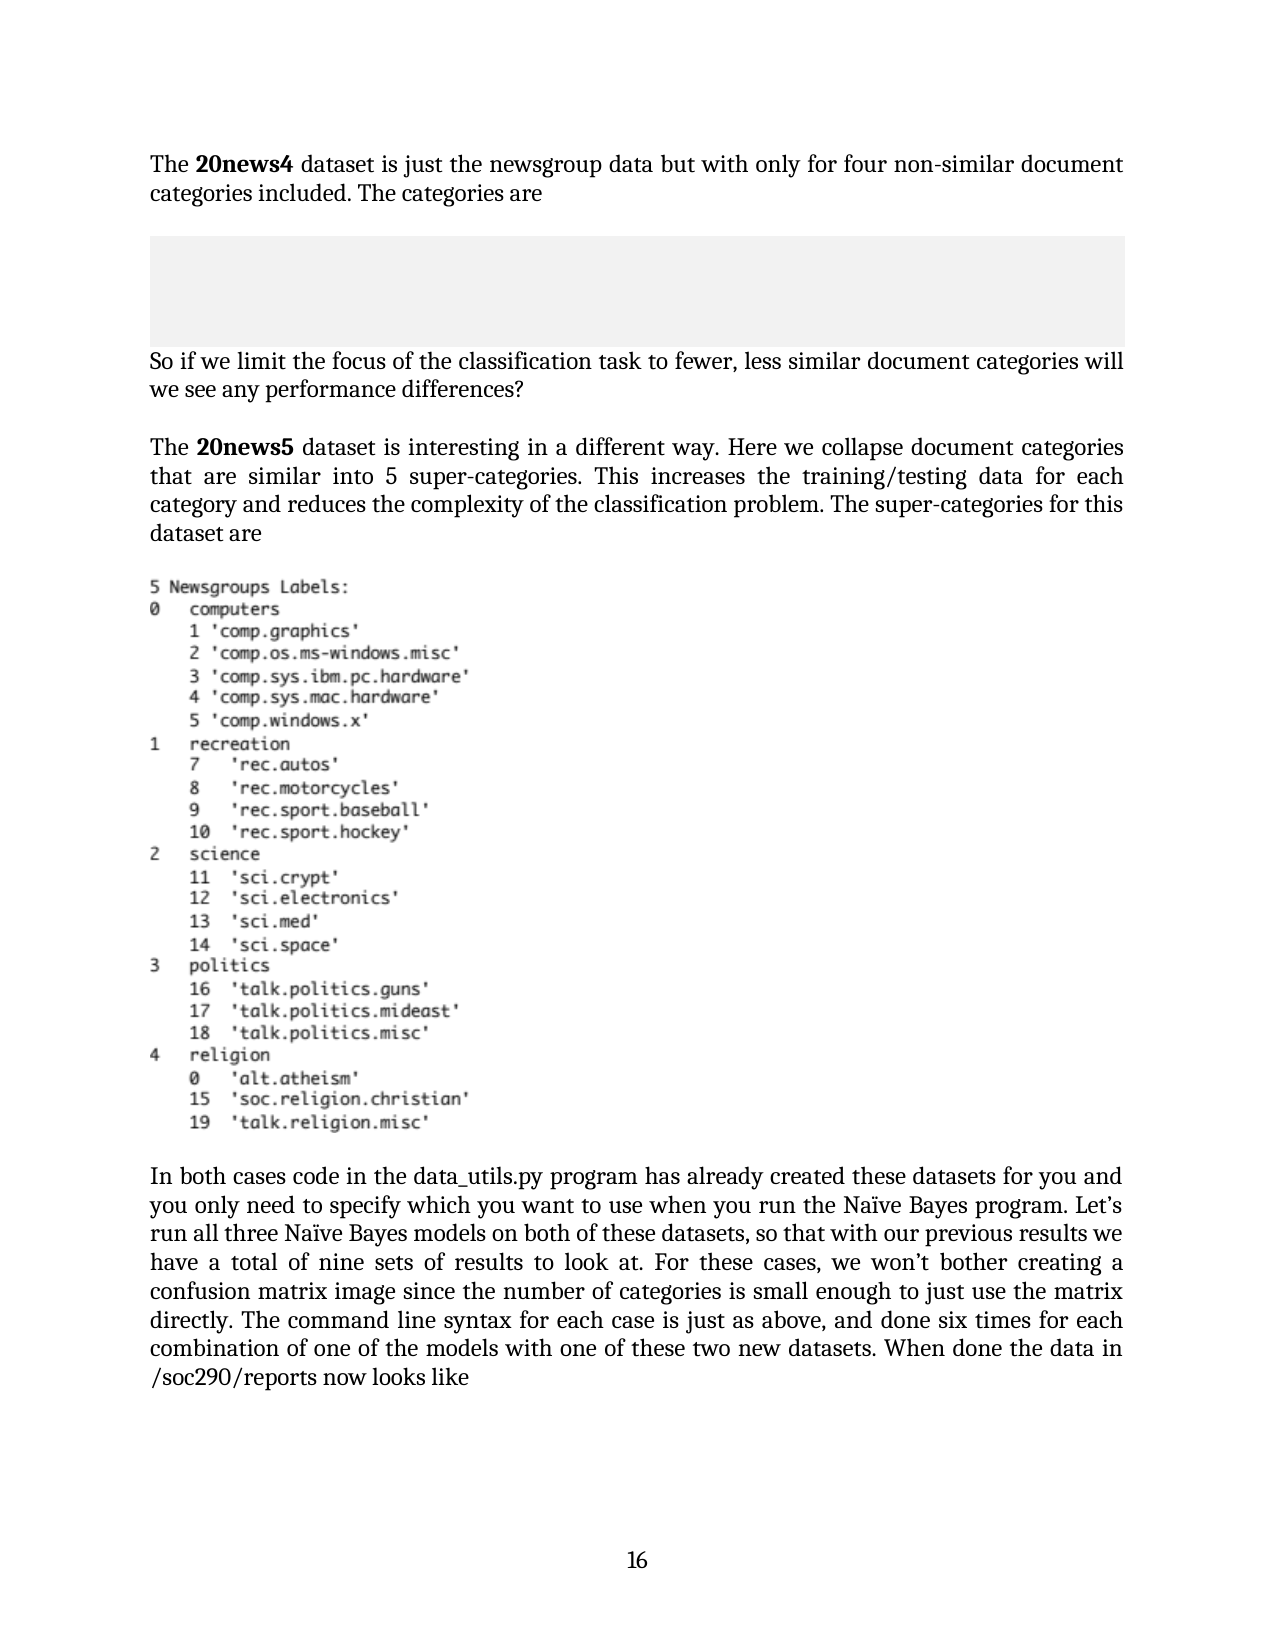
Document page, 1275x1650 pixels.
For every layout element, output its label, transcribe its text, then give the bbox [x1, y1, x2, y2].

text So if we limit the focus of the classification task to fewer, less similar document categories will we see any performance differences? [150, 347, 1125, 404]
text In both cases code in the data_utils.py program has already created these datasets for you and you only need to specify which you want to use when you run the Naïve Bayes program. Let’s run all three Naïve Bayes models on both of these datasets, so that with our previous results we have a total of nine sets of results to look at. For these cases, we won’t bother creating a confusion matrix image since the number of categories is small enough to just use the matrix directly. The command line syntax for each case is just as above, and done six times for each combination of one of the models with one of these two new datasets. When done the data in /soc290/reports now looks like [150, 1162, 1125, 1392]
text The 20news5 dataset is interesting in a different way. Here we collapse document categories that are similar into 5 super-categories. This increases the training/testing data for each category and reduces the complexity of the classification problem. The super-categories for this dataset are [150, 433, 1125, 548]
text The 20news4 dataset is just the newsgroup data but with only for four non-similar document categories included. The categories are [150, 150, 1125, 207]
